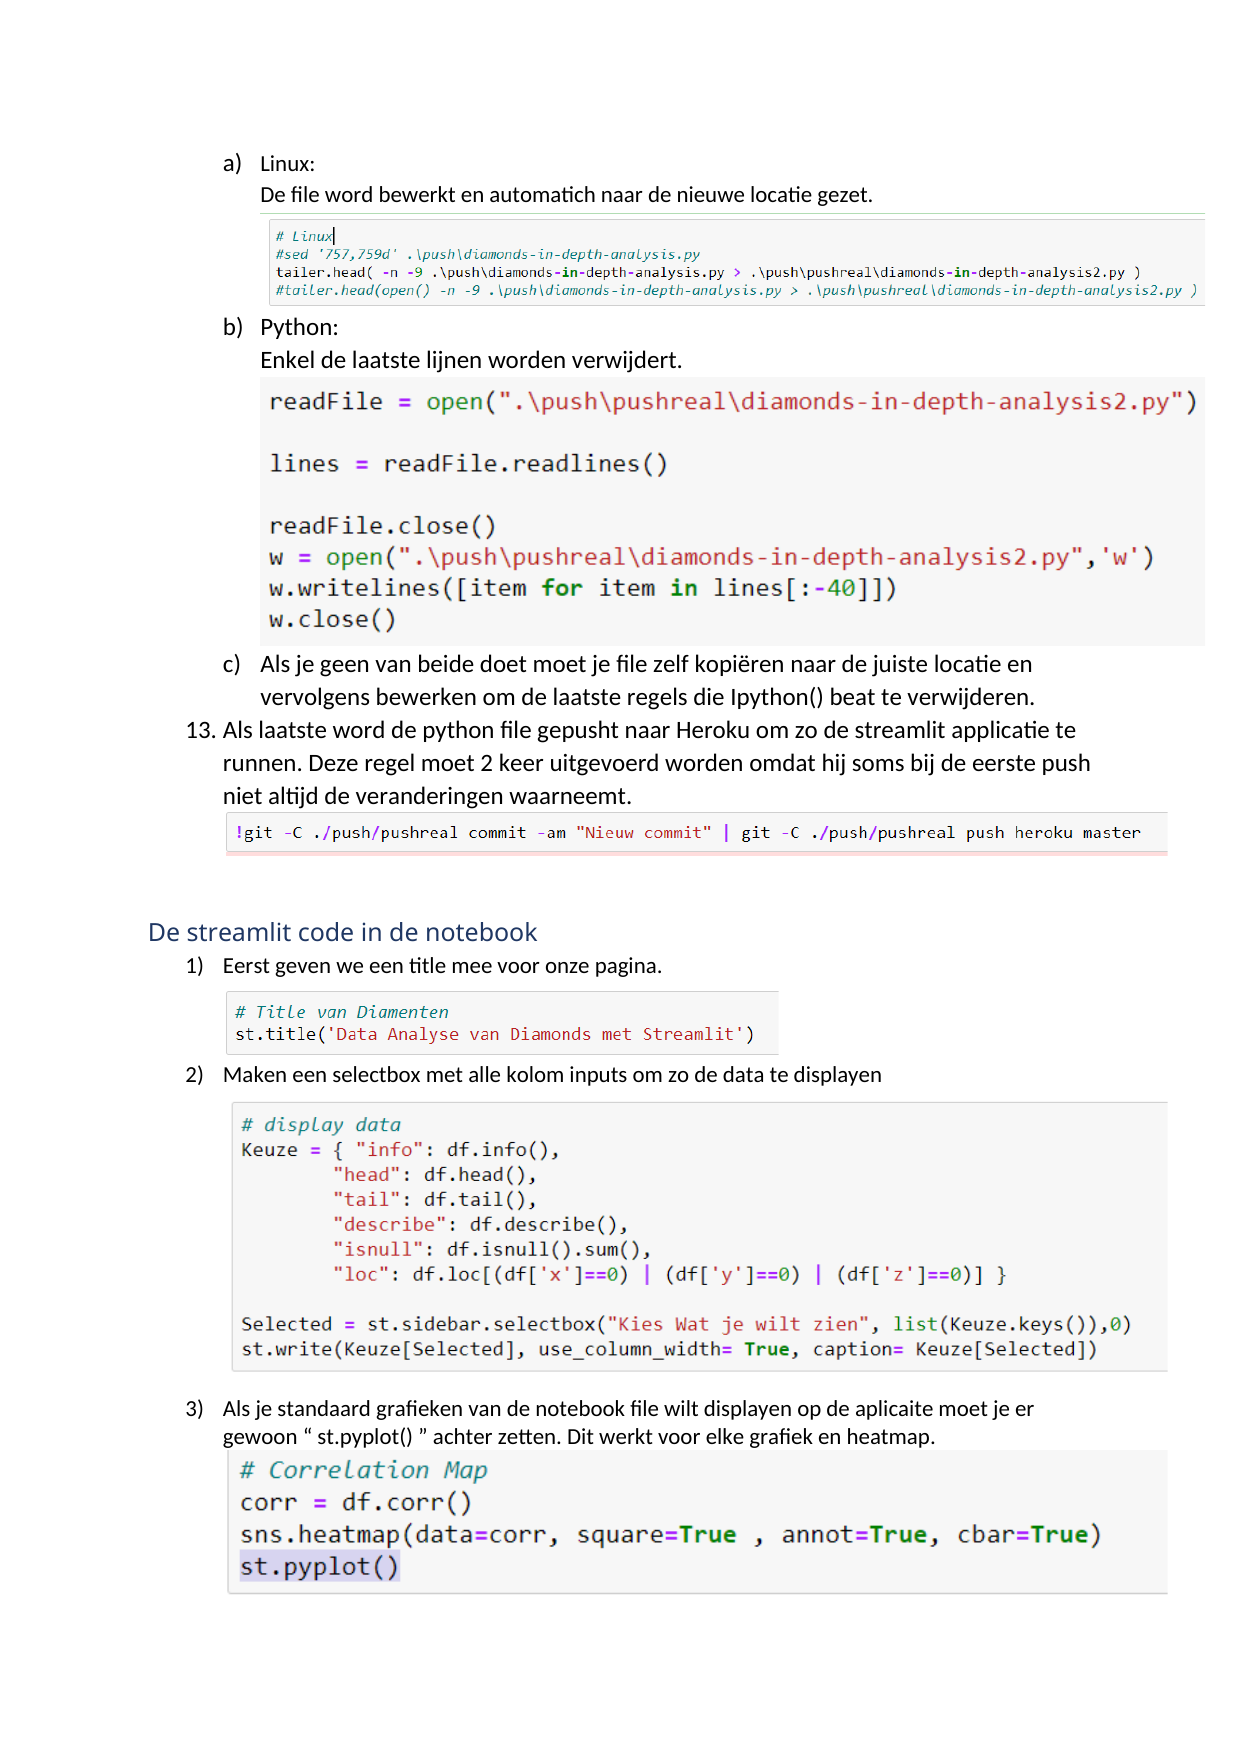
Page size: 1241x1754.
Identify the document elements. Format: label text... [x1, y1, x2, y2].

list De file word bewerkt en automatich naar de nieuwe locatie gezet. [260, 181, 1093, 208]
list Eerst geven we een title mee voor onze pagina. [185, 952, 1093, 980]
list Als laatste word de python file gepusht naar Heroku om zo de streamlit applicatie te runnen. Deze regel moet 2 keer uitgevoerd worden omdat hij soms bij de eerste push niet altijd de veranderingen waarneemt. [185, 714, 1093, 810]
list Linux: [223, 148, 1093, 178]
list Als je geen van beide doet moet je file zelf kopiëren naar de juiste locatie en vervolgens bewerken om de laatste regels die Ipython() beat te verwijderen. [223, 648, 1093, 712]
picture [222, 812, 1168, 856]
list Enkel de laatste lijnen worden verwijdert. [260, 344, 1093, 375]
picture [222, 981, 779, 1058]
list Maken een selectbox met alle kolom inputs om zo de data te displayen [185, 1060, 1093, 1088]
picture [222, 1090, 1168, 1376]
picture [260, 377, 1205, 646]
list Als je standaard grafieken van de notebook file wilt displayen op de aplicaite moet je er gewoon “ st.pyplot() ” achter zetten. Dit werkt voor elke grafiek en heatmap. [185, 1394, 1093, 1450]
list Python: [223, 312, 1093, 342]
subtitle De streamlit code in de notebook [148, 915, 1093, 949]
picture [222, 1450, 1168, 1600]
picture [260, 210, 1205, 310]
